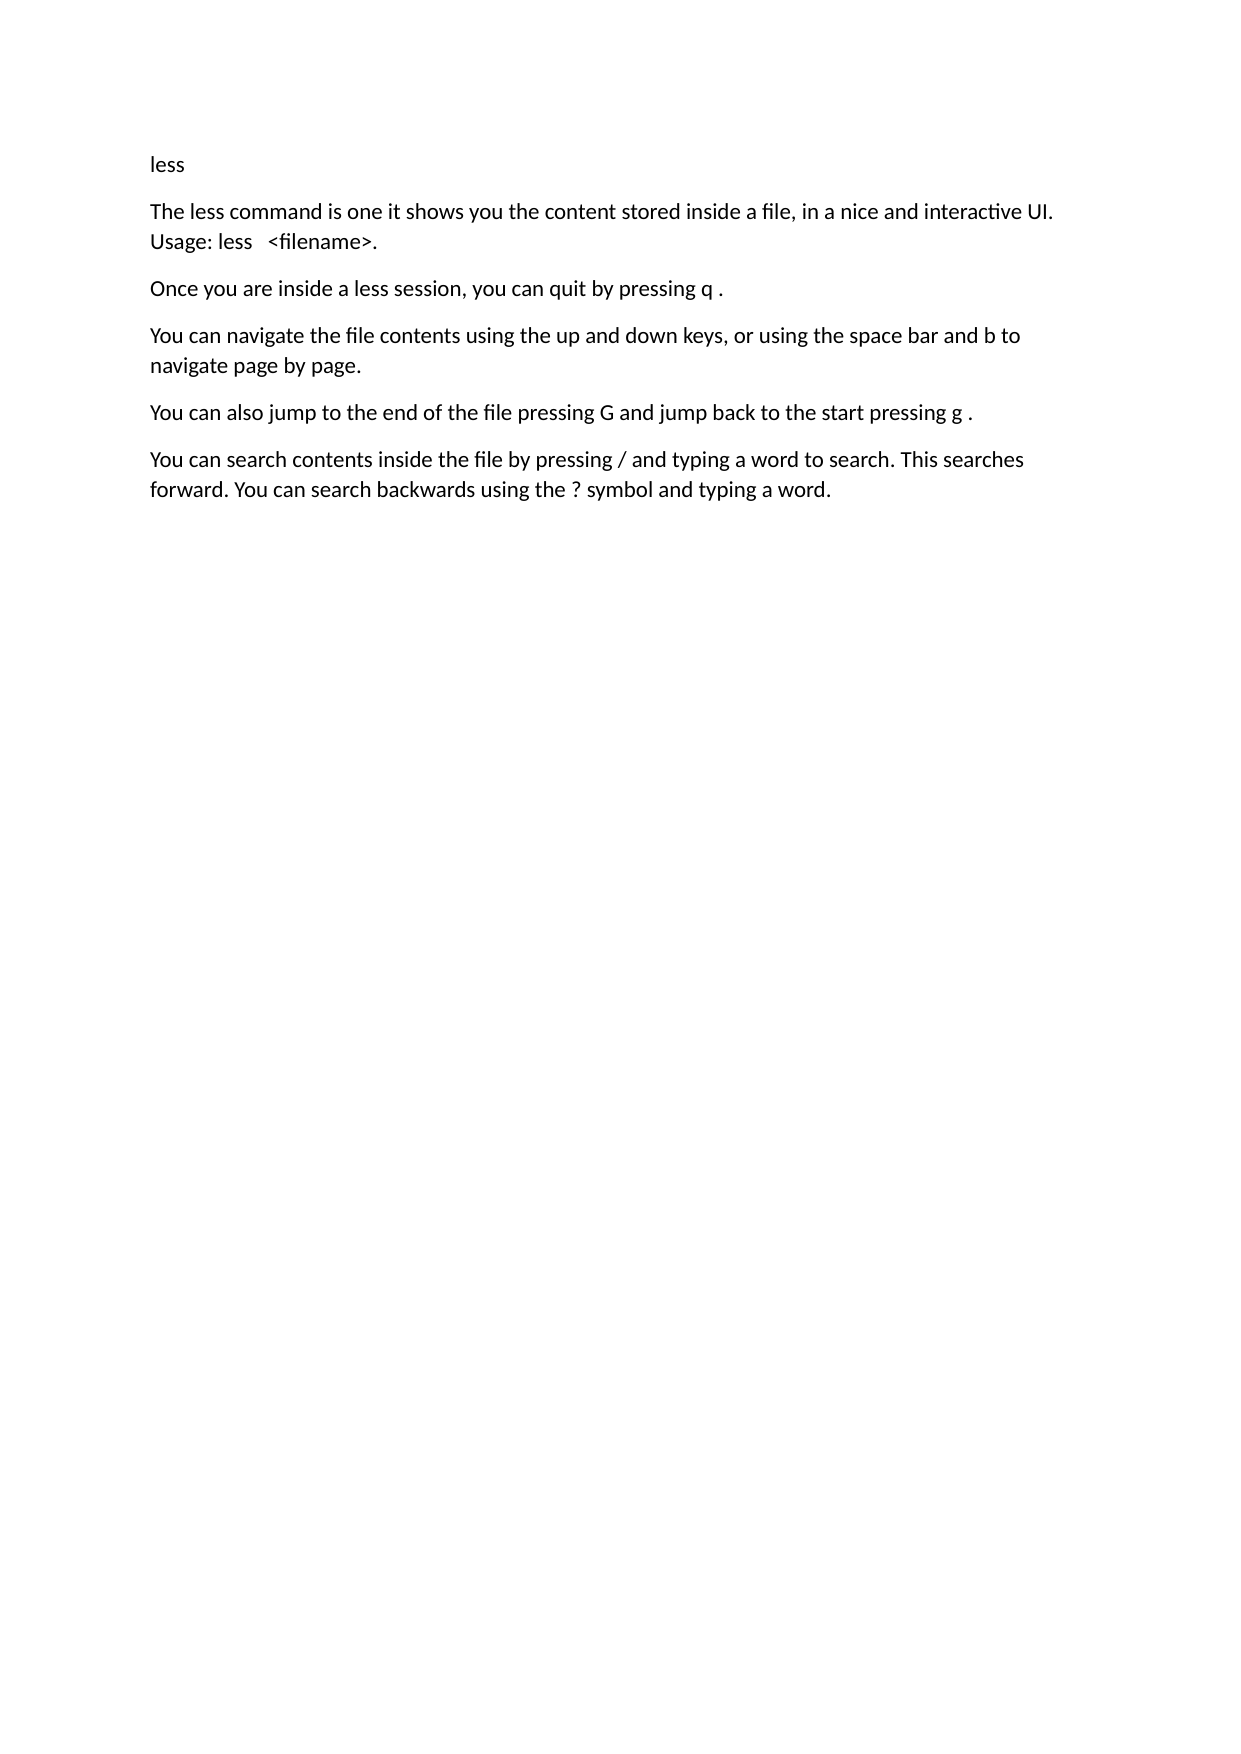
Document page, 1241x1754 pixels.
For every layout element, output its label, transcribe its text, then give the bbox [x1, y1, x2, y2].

text The less command is one it shows you the content stored inside a file, in a nice and interactive UI. Usage: less <filename>. [150, 197, 1090, 255]
text You can also jump to the end of the file pressing G and jump back to the start pressing g . [150, 398, 1090, 426]
text You can navigate the file contents using the up and down keys, or using the space bar and b to navigate page by page. [150, 321, 1090, 379]
text less [150, 150, 1090, 178]
text Once you are inside a less session, you can quit by pressing q . [150, 274, 1090, 302]
text You can search contents inside the file by pressing / and typing a word to search. This searches forward. You can search backwards using the ? symbol and typing a word. [150, 445, 1090, 503]
